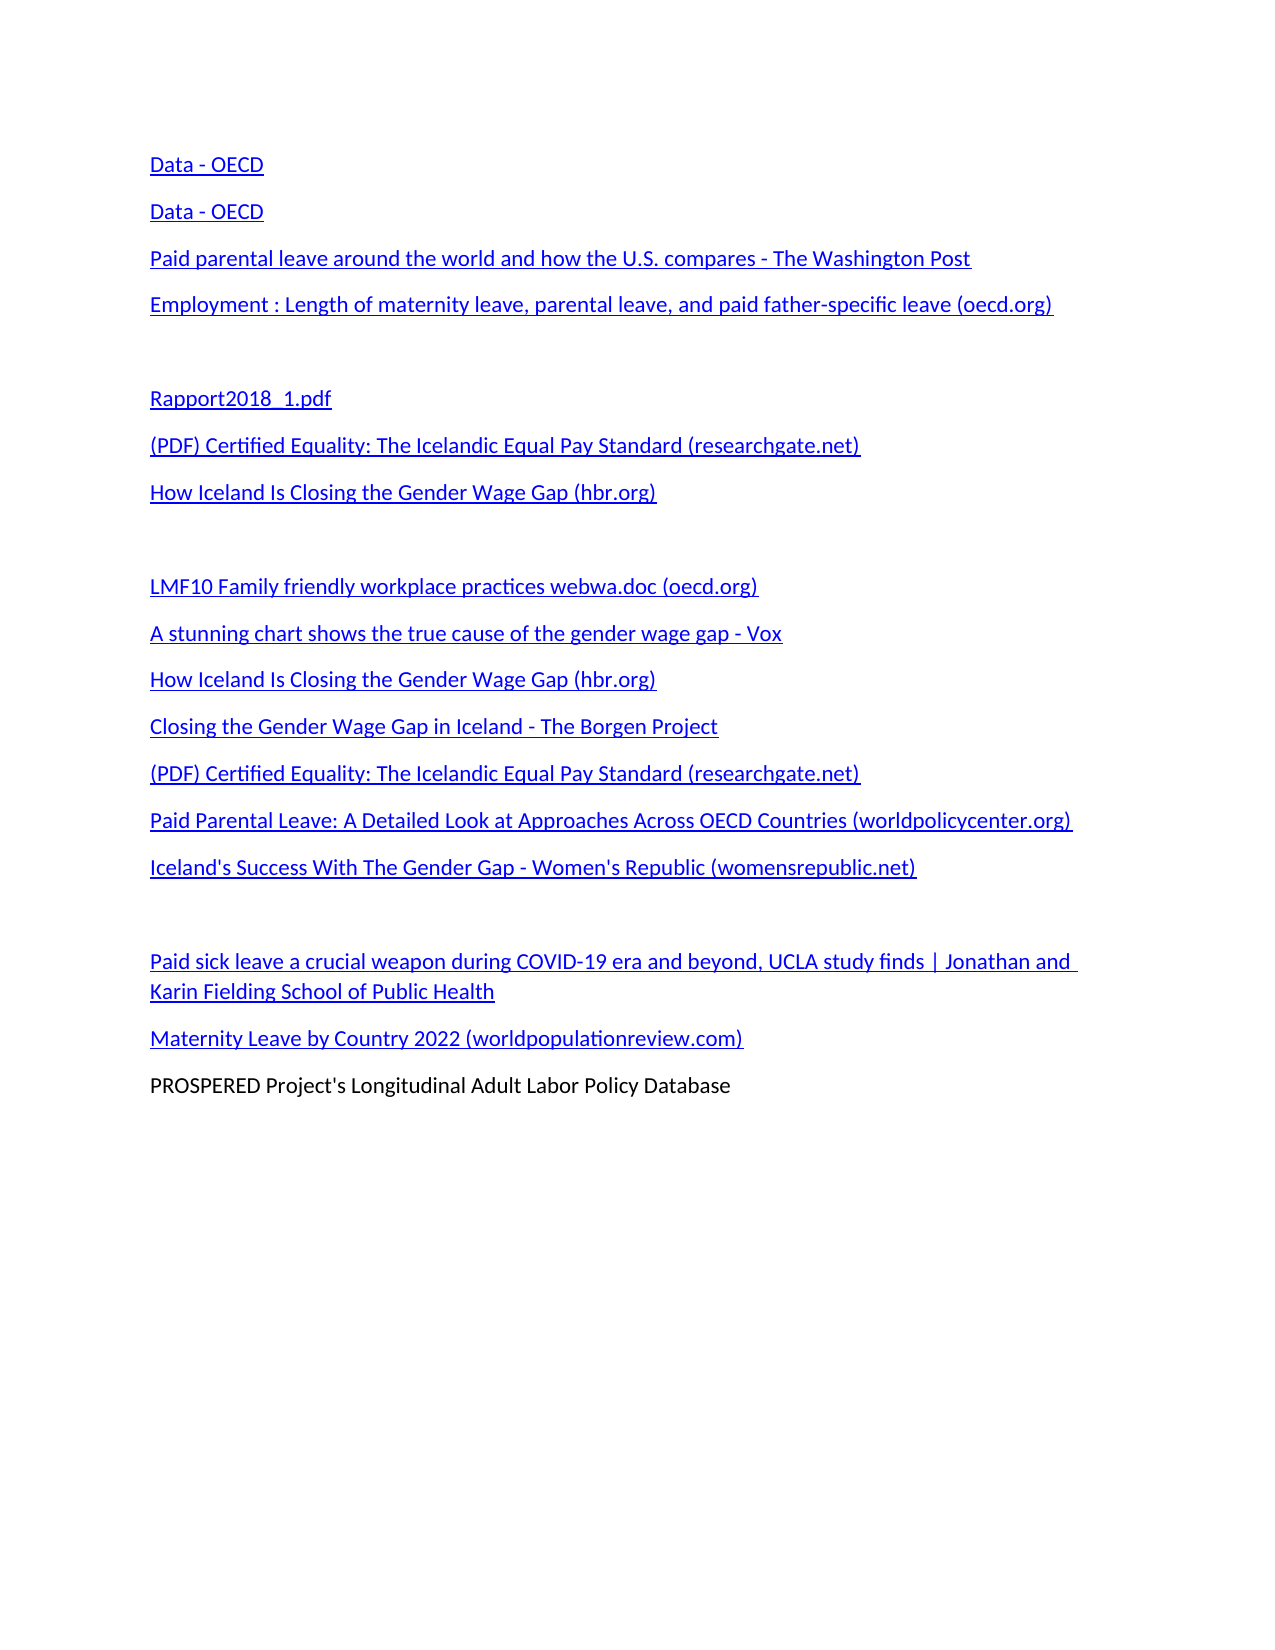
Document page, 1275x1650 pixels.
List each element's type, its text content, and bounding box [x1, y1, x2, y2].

text Closing the Gender Wage Gap in Iceland - The Borgen Project [150, 712, 1125, 741]
text Data - OECD [150, 150, 1125, 178]
text Data - OECD [150, 197, 1125, 225]
text A stunning chart shows the true cause of the gender wage gap - Vox [150, 619, 1125, 647]
text Maternity Leave by Country 2022 (worldpopulationreview.com) [150, 1024, 1125, 1052]
text How Iceland Is Closing the Gender Wage Gap (hbr.org) [150, 478, 1125, 506]
text Paid sick leave a crucial weapon during COVID-19 era and beyond, UCLA study finds | Jonathan and Karin Fielding School of Public Health [150, 947, 1125, 1005]
text Paid parental leave around the world and how the U.S. compares - The Washington Post [150, 244, 1125, 272]
text (PDF) Certified Equality: The Icelandic Equal Pay Standard (researchgate.net) [150, 759, 1125, 787]
text (PDF) Certified Equality: The Icelandic Equal Pay Standard (researchgate.net) [150, 431, 1125, 459]
text Rapport2018_1.pdf [150, 384, 1125, 412]
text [150, 291, 1125, 319]
text Iceland's Success With The Gender Gap - Women's Republic (womensrepublic.net) [150, 853, 1125, 881]
text LMF10 Family friendly workplace practices webwa.doc (oecd.org) [150, 572, 1125, 600]
text How Iceland Is Closing the Gender Wage Gap (hbr.org) [150, 666, 1125, 694]
text Paid Parental Leave: A Detailed Look at Approaches Across OECD Countries (worldpolicycenter.org) [150, 806, 1125, 834]
text PROSPERED Project's Longitudinal Adult Labor Policy Database [150, 1071, 1125, 1099]
